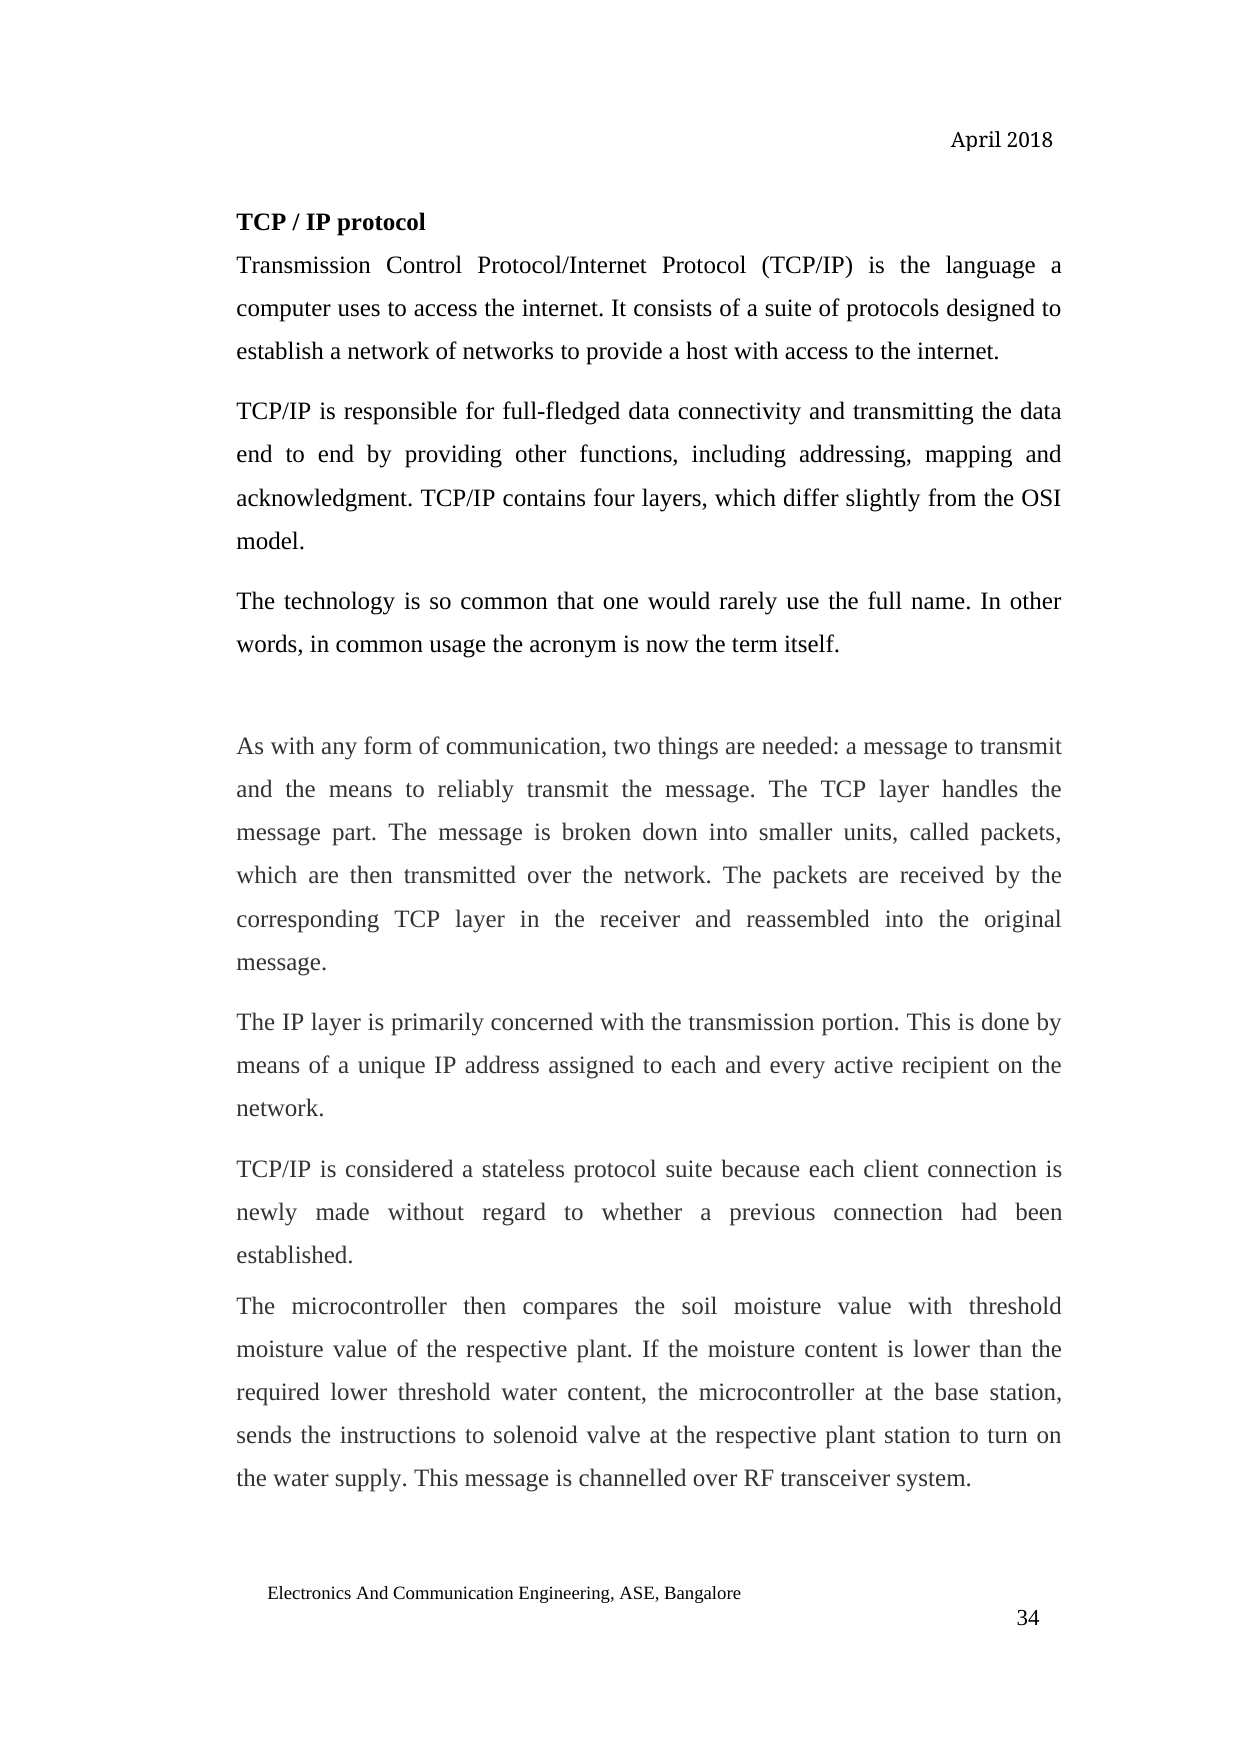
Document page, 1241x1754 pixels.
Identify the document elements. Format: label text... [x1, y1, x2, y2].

text Transmission Control Protocol/Internet Protocol (TCP/IP) is the language a computer uses to access the internet. It consists of a suite of protocols designed to establish a network of networks to provide a host with access to the internet. [236, 250, 1063, 365]
text The microcontroller then compares the soil moisture value with threshold moisture value of the respective plant. If the moisture content is lower than the required lower threshold water content, the microcontroller at the base station, sends the instructions to solenoid valve at the respective plant station to turn on the water supply. This message is channelled over RF transceiver system. [236, 1291, 1063, 1492]
text The technology is so common that one would rarely use the full name. In other words, in common usage the acronym is now the term itself. [236, 586, 1063, 658]
text The IP layer is primarily concerned with the transmission portion. This is done by means of a unique IP address assigned to each and every active recipient on the network. [236, 1007, 1063, 1122]
text TCP/IP is responsible for full-fledged data connectivity and transmitting the data end to end by providing other functions, including addressing, mapping and acknowledgment. TCP/IP contains four layers, which differ slightly from the OSI model. [236, 396, 1063, 554]
text TCP/IP is considered a stateless protocol suite because each client connection is newly made without regard to whether a previous connection had been established. [236, 1154, 1063, 1269]
text As with any form of communication, two things are needed: a message to transmit and the means to reliably transmit the message. The TCP layer handles the message part. The message is broken down into smaller units, called packets, which are then transmitted over the network. The packets are received by the corresponding TCP layer in the receiver and reassembled into the original message. [236, 731, 1063, 976]
subtitle TCP / IP protocol [236, 207, 1048, 236]
